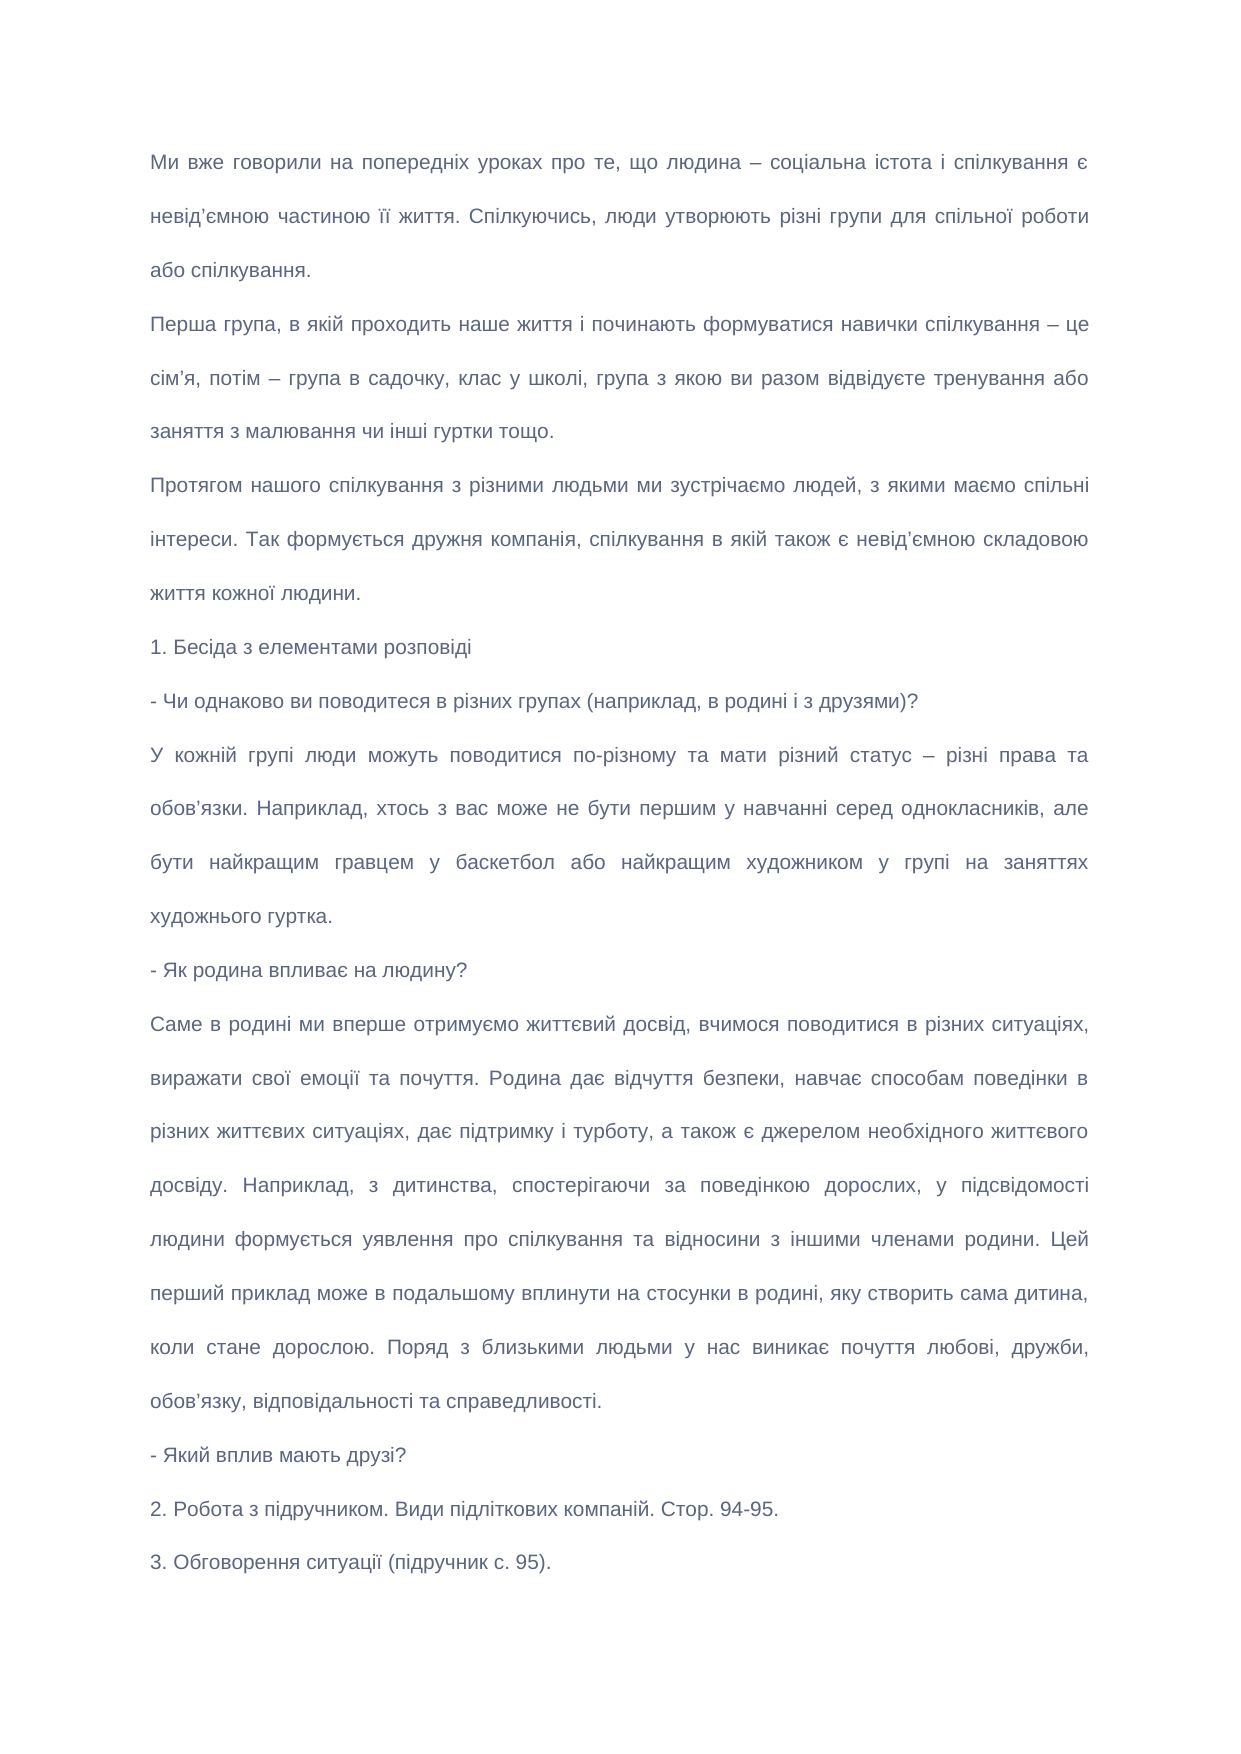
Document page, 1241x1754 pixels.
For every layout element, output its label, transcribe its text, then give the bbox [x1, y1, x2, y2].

text У кожній групі люди можуть поводитися по-різному та мати різний статус – різні права та обов’язки. Наприклад, хтось з вас може не бути першим у навчанні серед однокласників, але бути найкращим гравцем у баскетбол або найкращим художником у групі на заняттях художнього гуртка. [150, 742, 1090, 928]
text - Який вплив мають друзі? [150, 1442, 1090, 1466]
text 1. Бесіда з елементами розповіді [150, 635, 1090, 659]
text 3. Обговорення ситуації (підручник с. 95). [150, 1550, 1090, 1574]
text Саме в родині ми вперше отримуємо життєвий досвід, вчимося поводитися в різних ситуаціях, виражати свої емоції та почуття. Родина дає відчуття безпеки, навчає способам поведінки в різних життєвих ситуаціях, дає підтримку і турботу, а також є джерелом необхідного життєвого досвіду. Наприклад, з дитинства, спостерігаючи за поведінкою дорослих, у підсвідомості людини формується уявлення про спілкування та відносини з іншими членами родини. Цей перший приклад може в подальшому вплинути на стосунки в родині, яку створить сама дитина, коли стане дорослою. Поряд з близькими людьми у нас виникає почуття любові, дружби, обов’язку, відповідальності та справедливості. [150, 1012, 1090, 1413]
text 2. Робота з підручником. Види підліткових компаній. Стор. 94-95. [150, 1496, 1090, 1520]
text Ми вже говорили на попередніх уроках про те, що людина – соціальна істота і спілкування є невід’ємною частиною її життя. Спілкуючись, люди утворюють різні групи для спільної роботи або спілкування. [150, 150, 1090, 282]
text - Як родина впливає на людину? [150, 958, 1090, 982]
text Перша група, в якій проходить наше життя і починають формуватися навички спілкування – це сім’я, потім – група в садочку, клас у школі, група з якою ви разом відвідуєте тренування або заняття з малювання чи інші гуртки тощо. [150, 312, 1090, 443]
text - Чи однаково ви поводитеся в різних групах (наприклад, в родині і з друзями)? [150, 688, 1090, 712]
text Протягом нашого спілкування з різними людьми ми зустрічаємо людей, з якими маємо спільні інтереси. Так формується дружня компанія, спілкування в якій також є невід’ємною складовою життя кожної людини. [150, 473, 1090, 605]
